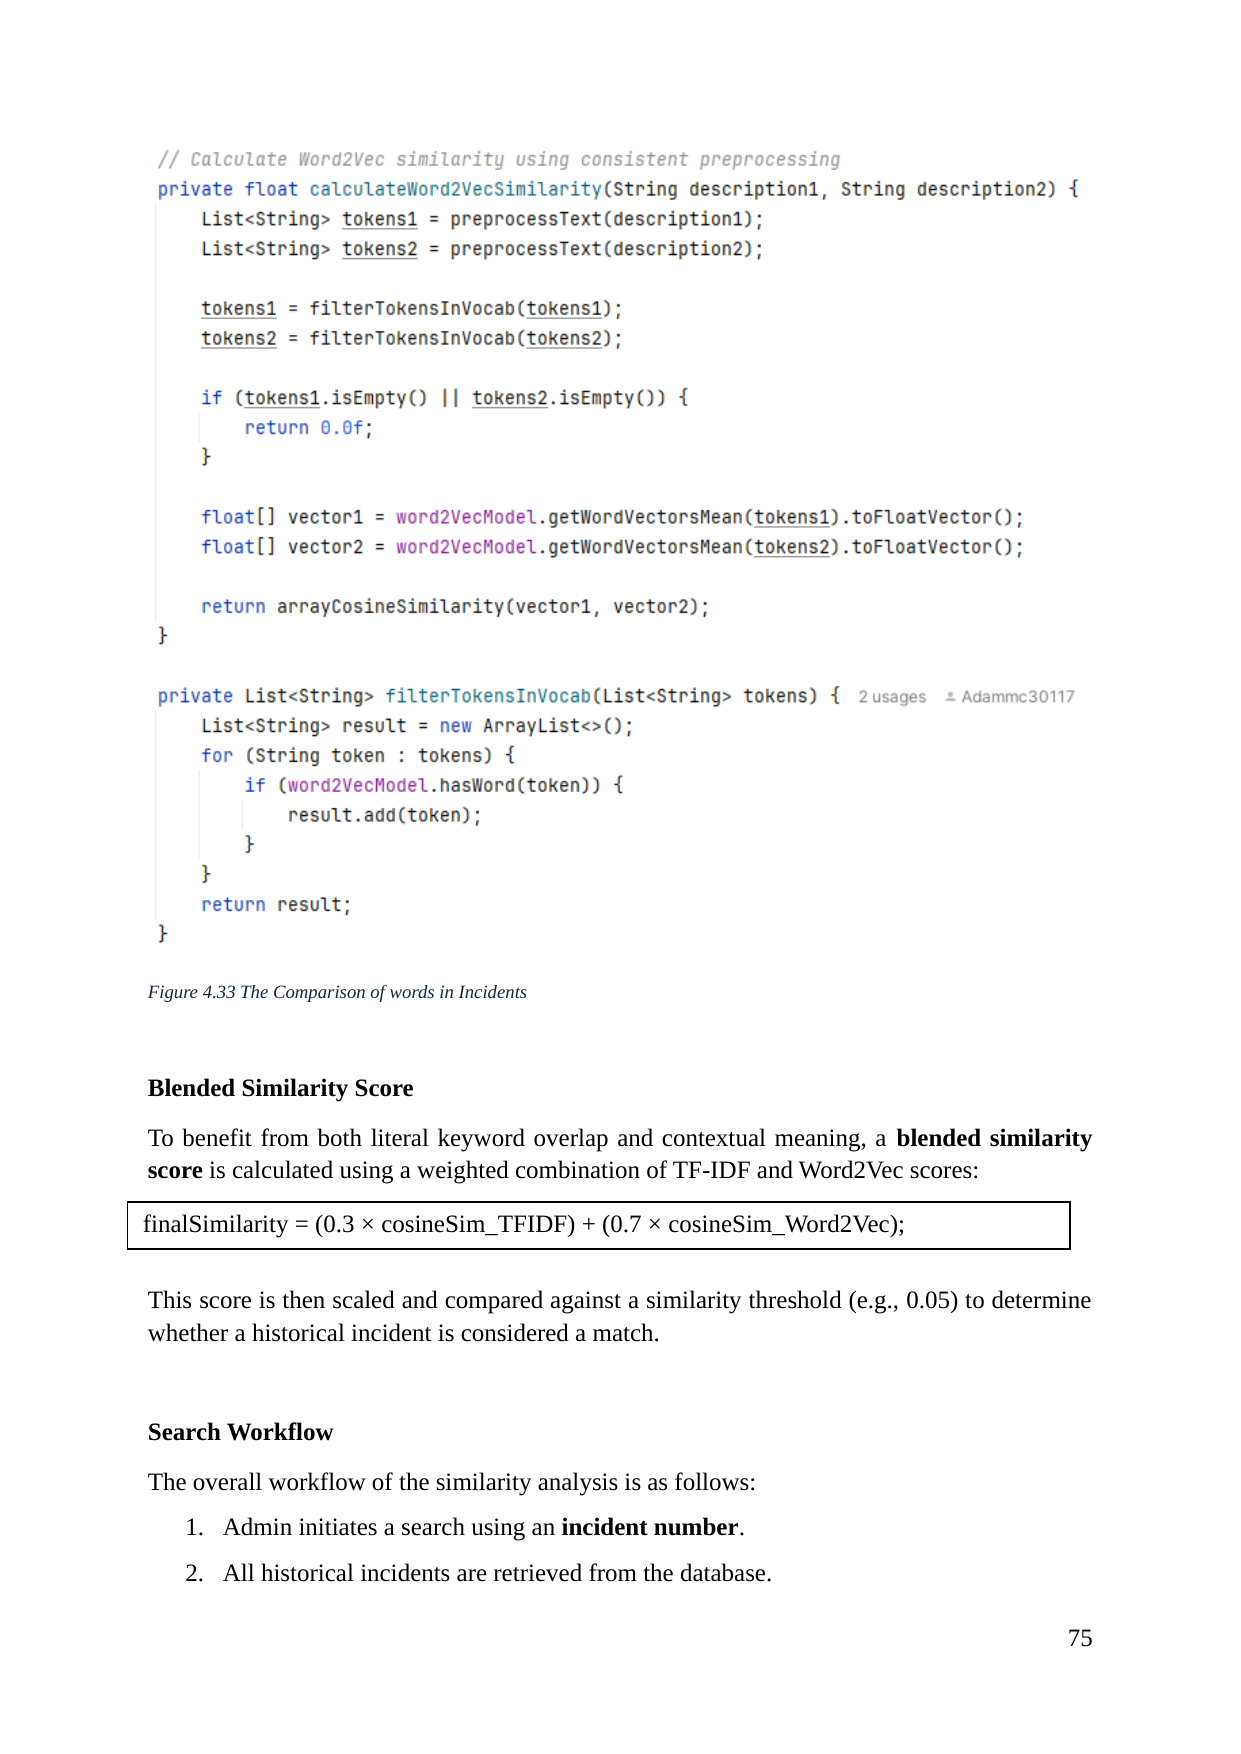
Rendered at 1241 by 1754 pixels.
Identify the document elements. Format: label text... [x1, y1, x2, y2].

text The overall workflow of the similarity analysis is as follows: [148, 1467, 1093, 1496]
list Admin initiates a search using an incident number. [185, 1512, 1093, 1541]
text To benefit from both literal keyword overlap and contextual meaning, a blended similarity score is calculated using a weighted combination of TF-IDF and Word2Vec scores: [148, 1123, 1093, 1184]
text Search Workflow [148, 1417, 1093, 1446]
picture [147, 147, 1093, 960]
text Blended Similarity Score [148, 1073, 1093, 1102]
list All historical incidents are retrieved from the database. [185, 1558, 1093, 1586]
text This score is then scaled and compared against a similarity threshold (e.g., 0.05) to determine whether a historical incident is considered a match. [148, 1205, 1093, 1346]
